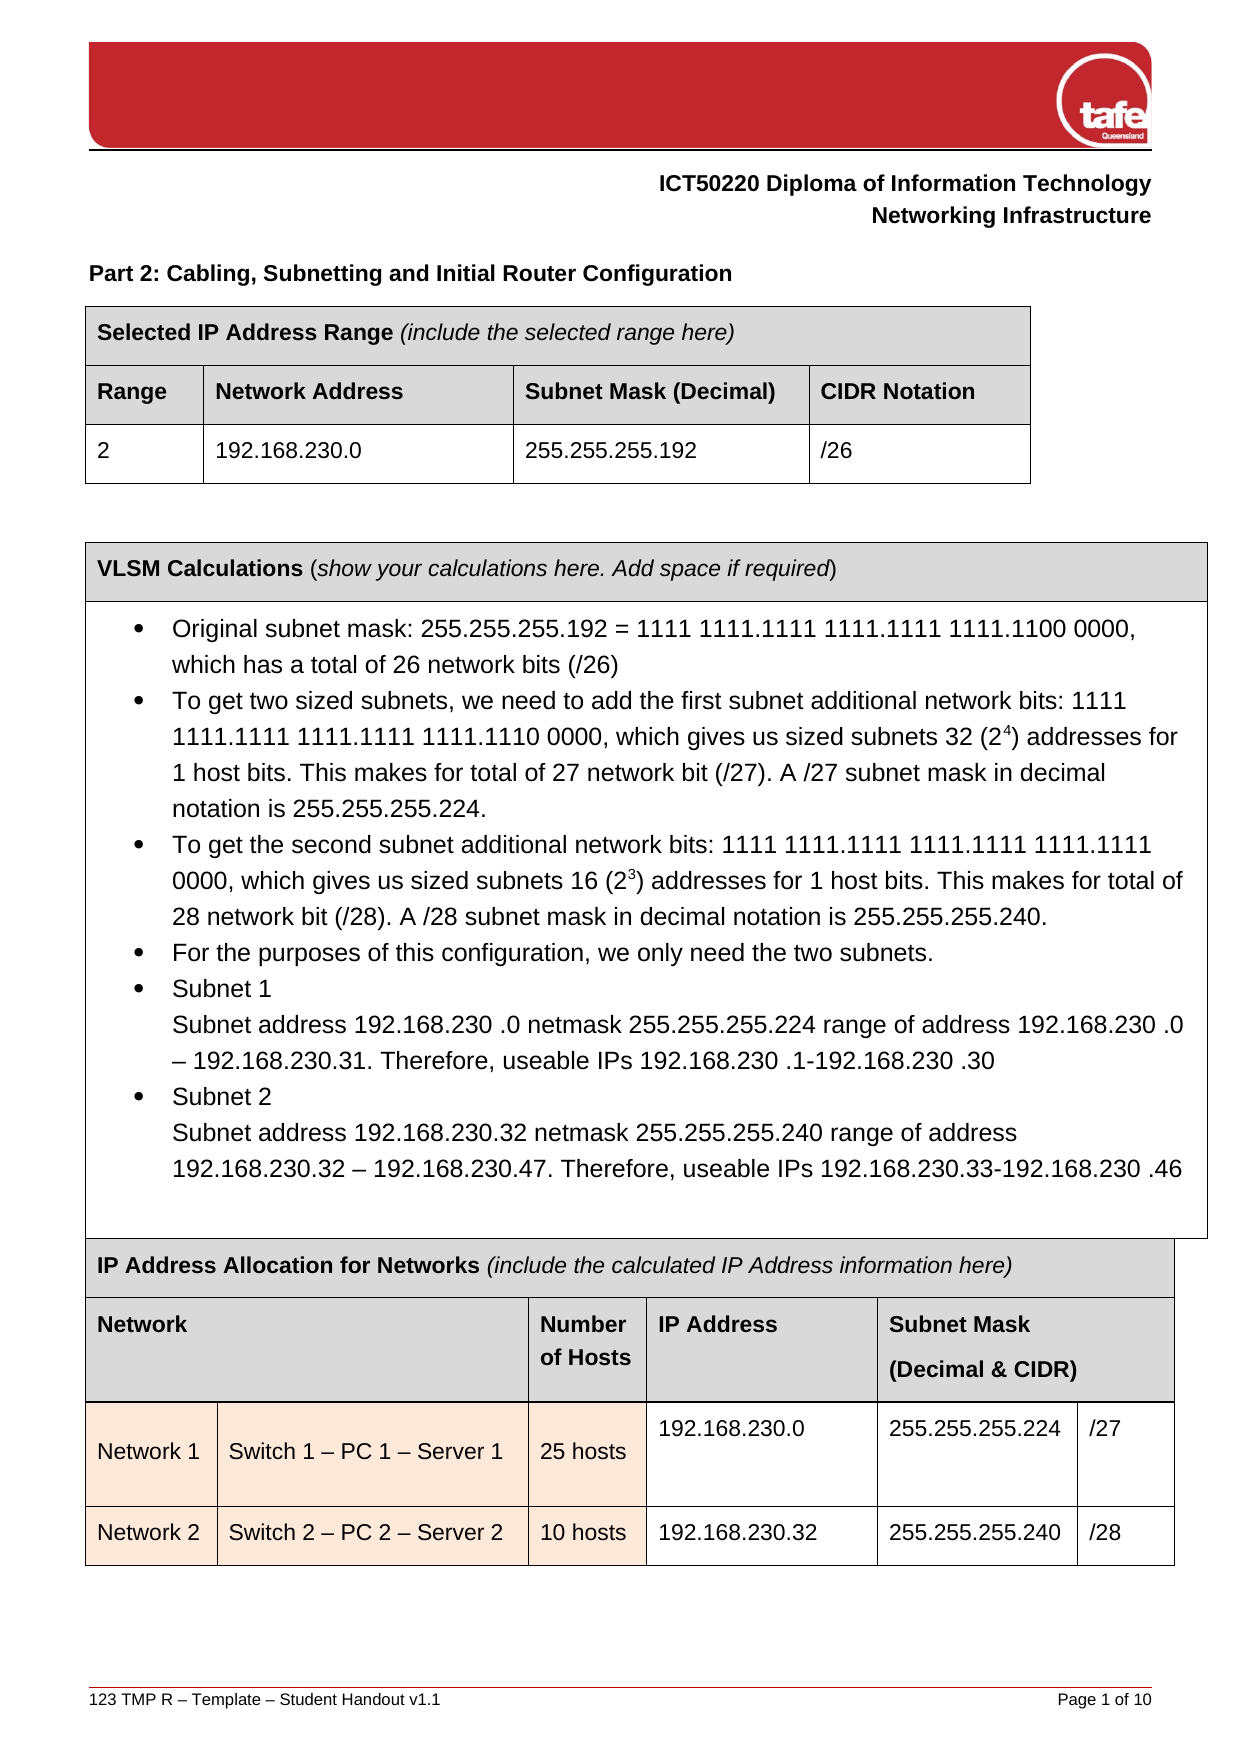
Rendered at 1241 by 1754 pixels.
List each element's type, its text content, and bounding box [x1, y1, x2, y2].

table_cell 25 hosts [529, 1403, 646, 1506]
table_cell Switch 2 – PC 2 – Server 2 [218, 1507, 528, 1565]
table_cell CIDR Notation [810, 366, 1030, 424]
table_cell 10 hosts [529, 1507, 646, 1565]
table_cell /26 [810, 425, 1030, 483]
table_cell 192.168.230.0 [204, 425, 513, 483]
table_cell Network [86, 1298, 528, 1401]
table_cell Range [86, 366, 203, 424]
table_cell 255.255.255.192 [514, 425, 809, 483]
table_cell 255.255.255.240 [878, 1507, 1077, 1565]
table_cell Network 1 [86, 1403, 217, 1506]
table_cell 192.168.230.0 [647, 1403, 877, 1506]
table_cell Original subnet mask: 255.255.255.192 = 1111 1111.1111 1111.1111 1111.1100 0000, which has a total of 26 network bits (/26) To get two sized subnets, we need to add the first subnet additional network bits: 1111 1111.1111 1111.1111 1111.1110 0000, which gives us sized subnets 32 (24) addresses for 1 host bits. This makes for total of 27 network bit (/27). A /27 subnet mask in decimal notation is 255.255.255.224. To get the second subnet additional network bits: 1111 1111.1111 1111.1111 1111.1111 0000, which gives us sized subnets 16 (23) addresses for 1 host bits. This makes for total of 28 network bit (/28). A /28 subnet mask in decimal notation is 255.255.255.240. For the purposes of this configuration, we only need the two subnets. Subnet 1 Subnet address 192.168.230 .0 netmask 255.255.255.224 range of address 192.168.230 .0 – 192.168.230.31. Therefore, useable IPs 192.168.230 .1-192.168.230 .30 Subnet 2 Subnet address 192.168.230.32 netmask 255.255.255.240 range of address 192.168.230.32 – 192.168.230.47. Therefore, useable IPs 192.168.230.33-192.168.230 .46 [86, 602, 1207, 1238]
table_header Selected IP Address Range (include the selected range here) [86, 307, 1030, 365]
table_cell 255.255.255.224 [878, 1403, 1077, 1506]
table_cell IP Address Allocation for Networks (include the calculated IP Address information here) [86, 1239, 1174, 1297]
table_header VLSM Calculations (show your calculations here. Add space if required) [86, 543, 1207, 601]
picture [88, 42, 1152, 148]
table_cell 192.168.230.32 [647, 1507, 877, 1565]
table_cell /28 [1078, 1507, 1174, 1565]
table_cell Subnet Mask (Decimal) [514, 366, 809, 424]
table_cell Network Address [204, 366, 513, 424]
table_cell 2 [86, 425, 203, 483]
table_cell Subnet Mask (Decimal & CIDR) [878, 1298, 1174, 1401]
table_cell Switch 1 – PC 1 – Server 1 [218, 1403, 528, 1506]
table_cell IP Address [647, 1298, 877, 1401]
table_cell Number of Hosts [529, 1298, 646, 1401]
table_cell /27 [1078, 1403, 1174, 1506]
table_cell Network 2 [86, 1507, 217, 1565]
text Part 2: Cabling, Subnetting and Initial Router Configuration [89, 260, 1152, 287]
